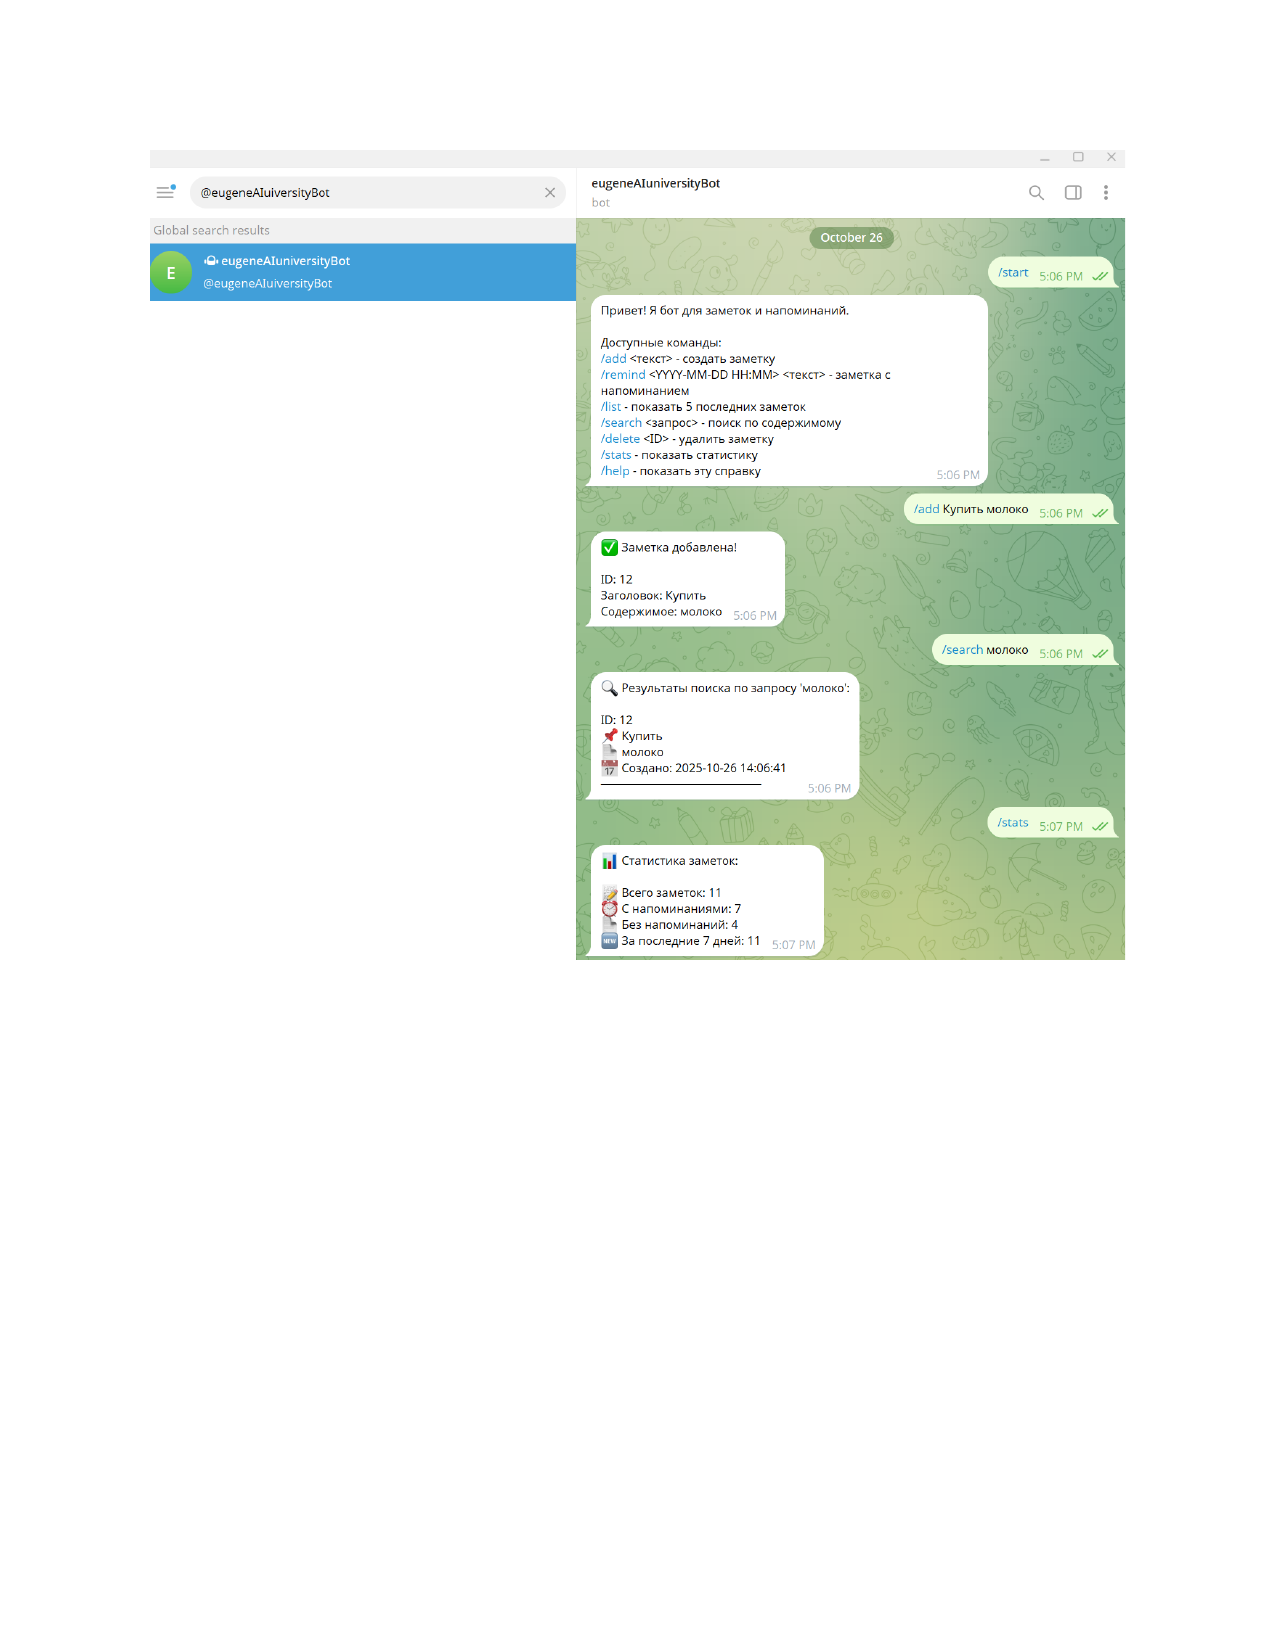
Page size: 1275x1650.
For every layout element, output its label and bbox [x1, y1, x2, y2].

picture [150, 150, 1125, 960]
